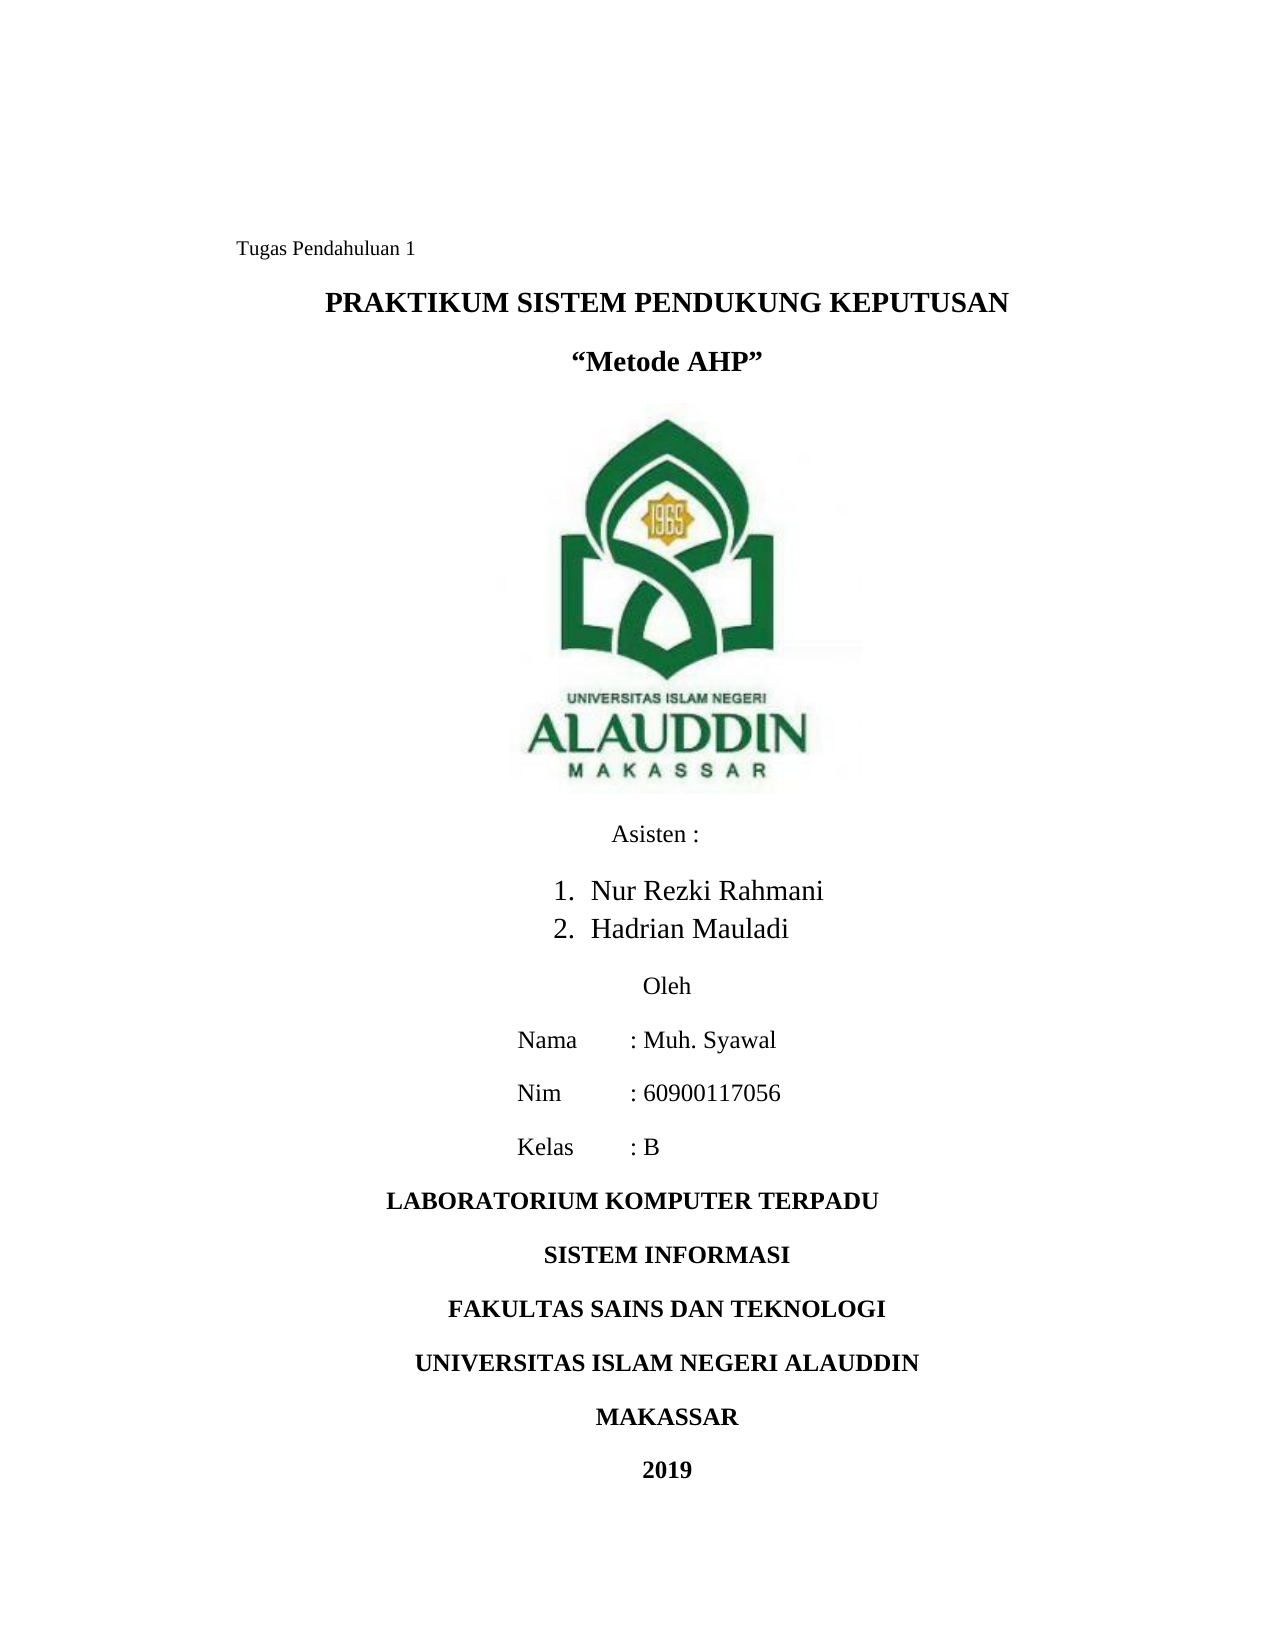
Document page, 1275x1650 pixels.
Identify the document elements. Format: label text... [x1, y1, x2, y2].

text 2019 [236, 1456, 1098, 1484]
picture [471, 403, 863, 794]
text MAKASSAR [236, 1402, 1098, 1430]
text Oleh [236, 971, 1098, 999]
text Nama : Muh. Syawal [236, 1025, 1098, 1053]
text FAKULTAS SAINS DAN TEKNOLOGI [236, 1294, 1098, 1323]
text SISTEM INFORMASI [236, 1240, 1098, 1269]
text “Metode AHP” [236, 344, 1098, 378]
text UNIVERSITAS ISLAM NEGERI ALAUDDIN [236, 1348, 1098, 1377]
text PRAKTIKUM SISTEM PENDUKUNG KEPUTUSAN [236, 285, 1098, 318]
text Kelas : B [517, 1132, 1098, 1161]
list Hadrian Mauladi [553, 911, 1098, 945]
text Nim : 60900117056 [517, 1078, 1098, 1107]
text LABORATORIUM KOMPUTER TERPADU [311, 1186, 1098, 1215]
list Nur Rezki Rahmani [553, 873, 1098, 906]
text Tugas Pendahuluan 1 [236, 236, 1098, 260]
text Asisten : [611, 819, 1098, 848]
